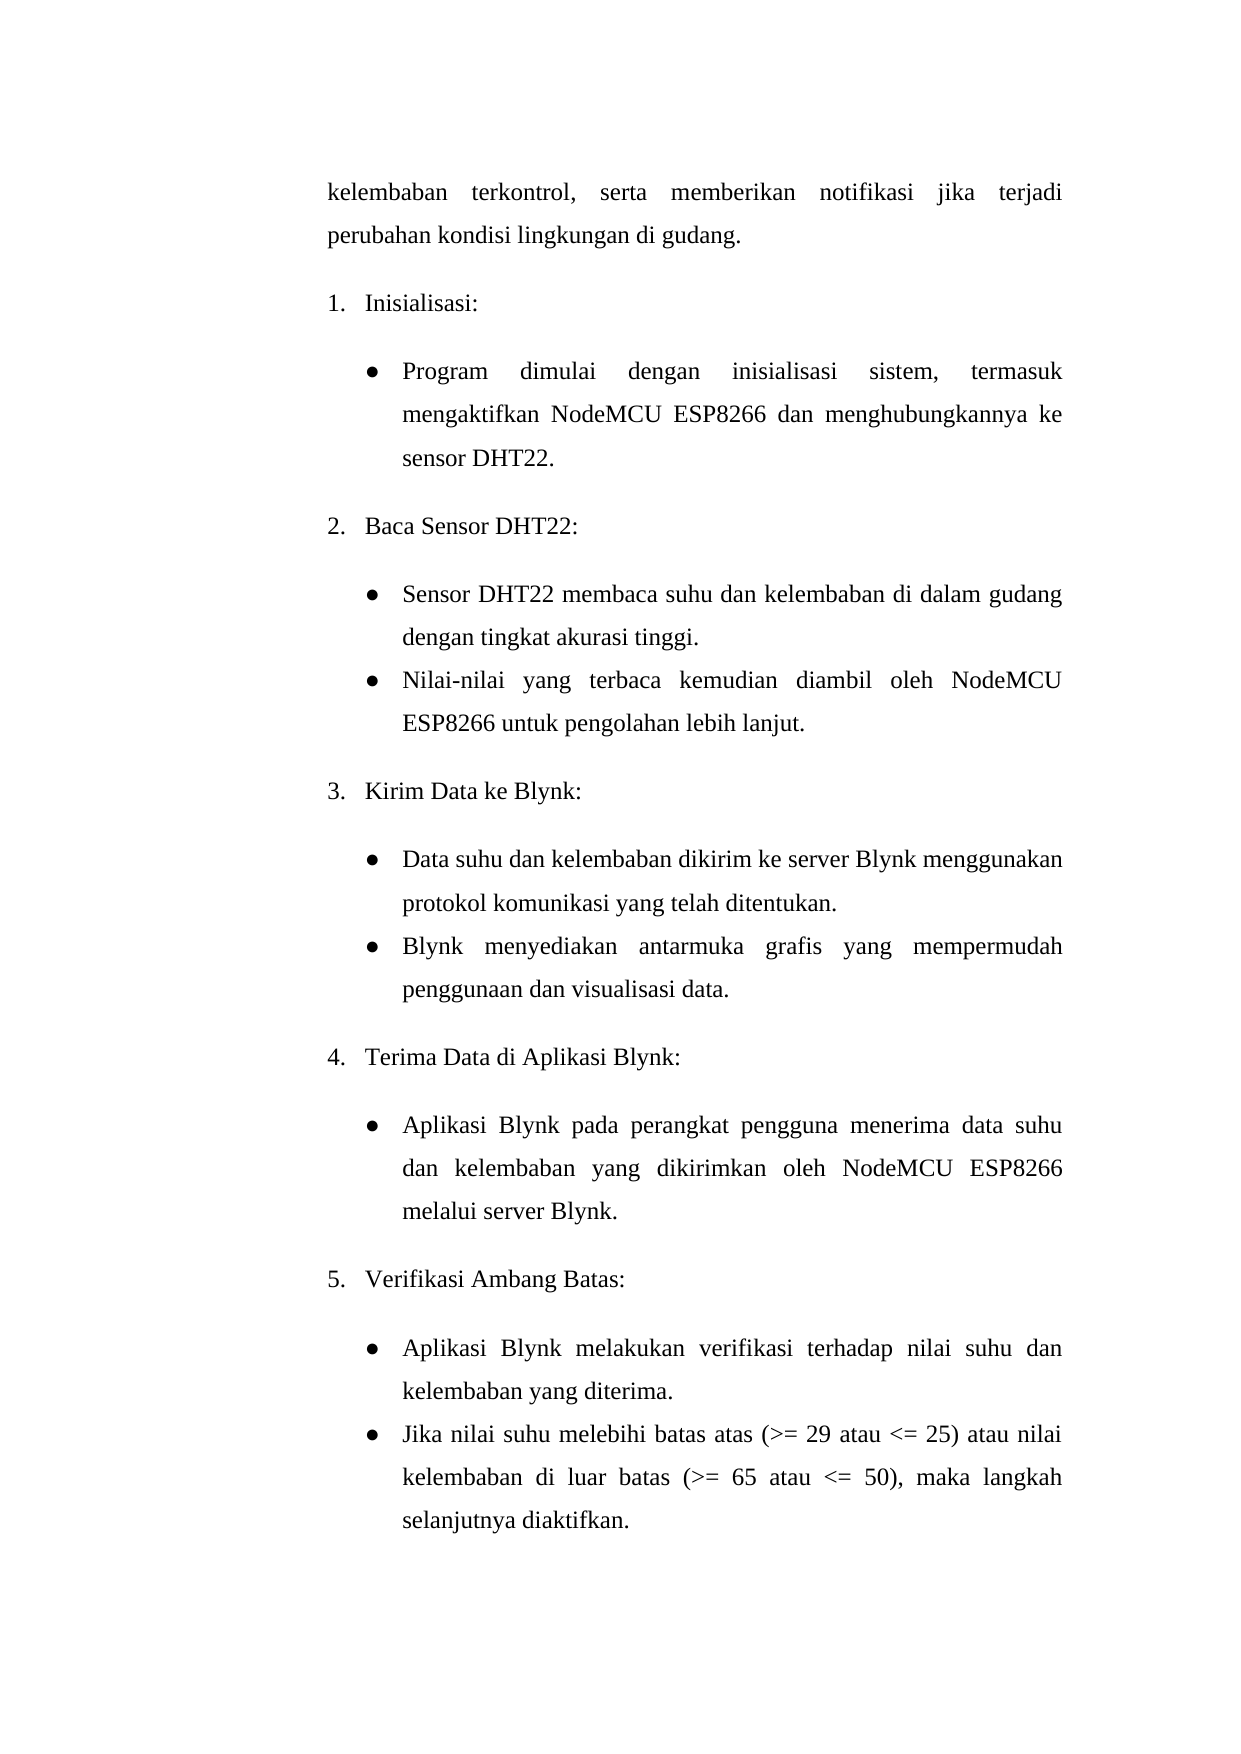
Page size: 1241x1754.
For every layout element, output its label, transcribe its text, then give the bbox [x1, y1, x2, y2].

list Nilai-nilai yang terbaca kemudian diambil oleh NodeMCU ESP8266 untuk pengolahan lebih lanjut. [364, 665, 1063, 737]
text 1. Inisialisasi: [327, 288, 1063, 317]
text 5. Verifikasi Ambang Batas: [327, 1264, 1063, 1293]
text 2. Baca Sensor DHT22: [327, 511, 1063, 539]
list Data suhu dan kelembaban dikirim ke server Blynk menggunakan protokol komunikasi yang telah ditentukan. [364, 844, 1063, 916]
list Program dimulai dengan inisialisasi sistem, termasuk mengaktifkan NodeMCU ESP8266 dan menghubungkannya ke sensor DHT22. [364, 356, 1063, 471]
text 3. Kirim Data ke Blynk: [327, 776, 1063, 805]
list Sensor DHT22 membaca suhu dan kelembaban di dalam gudang dengan tingkat akurasi tinggi. [364, 579, 1063, 651]
list Jika nilai suhu melebihi batas atas (>= 29 atau <= 25) atau nilai kelembaban di luar batas (>= 65 atau <= 50), maka langkah selanjutnya diaktifkan. [364, 1419, 1063, 1534]
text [327, 177, 1063, 249]
list Aplikasi Blynk pada perangkat pengguna menerima data suhu dan kelembaban yang dikirimkan oleh NodeMCU ESP8266 melalui server Blynk. [364, 1110, 1063, 1225]
list Blynk menyediakan antarmuka grafis yang mempermudah penggunaan dan visualisasi data. [364, 931, 1063, 1003]
text 4. Terima Data di Aplikasi Blynk: [327, 1042, 1063, 1071]
list Aplikasi Blynk melakukan verifikasi terhadap nilai suhu dan kelembaban yang diterima. [364, 1333, 1063, 1404]
